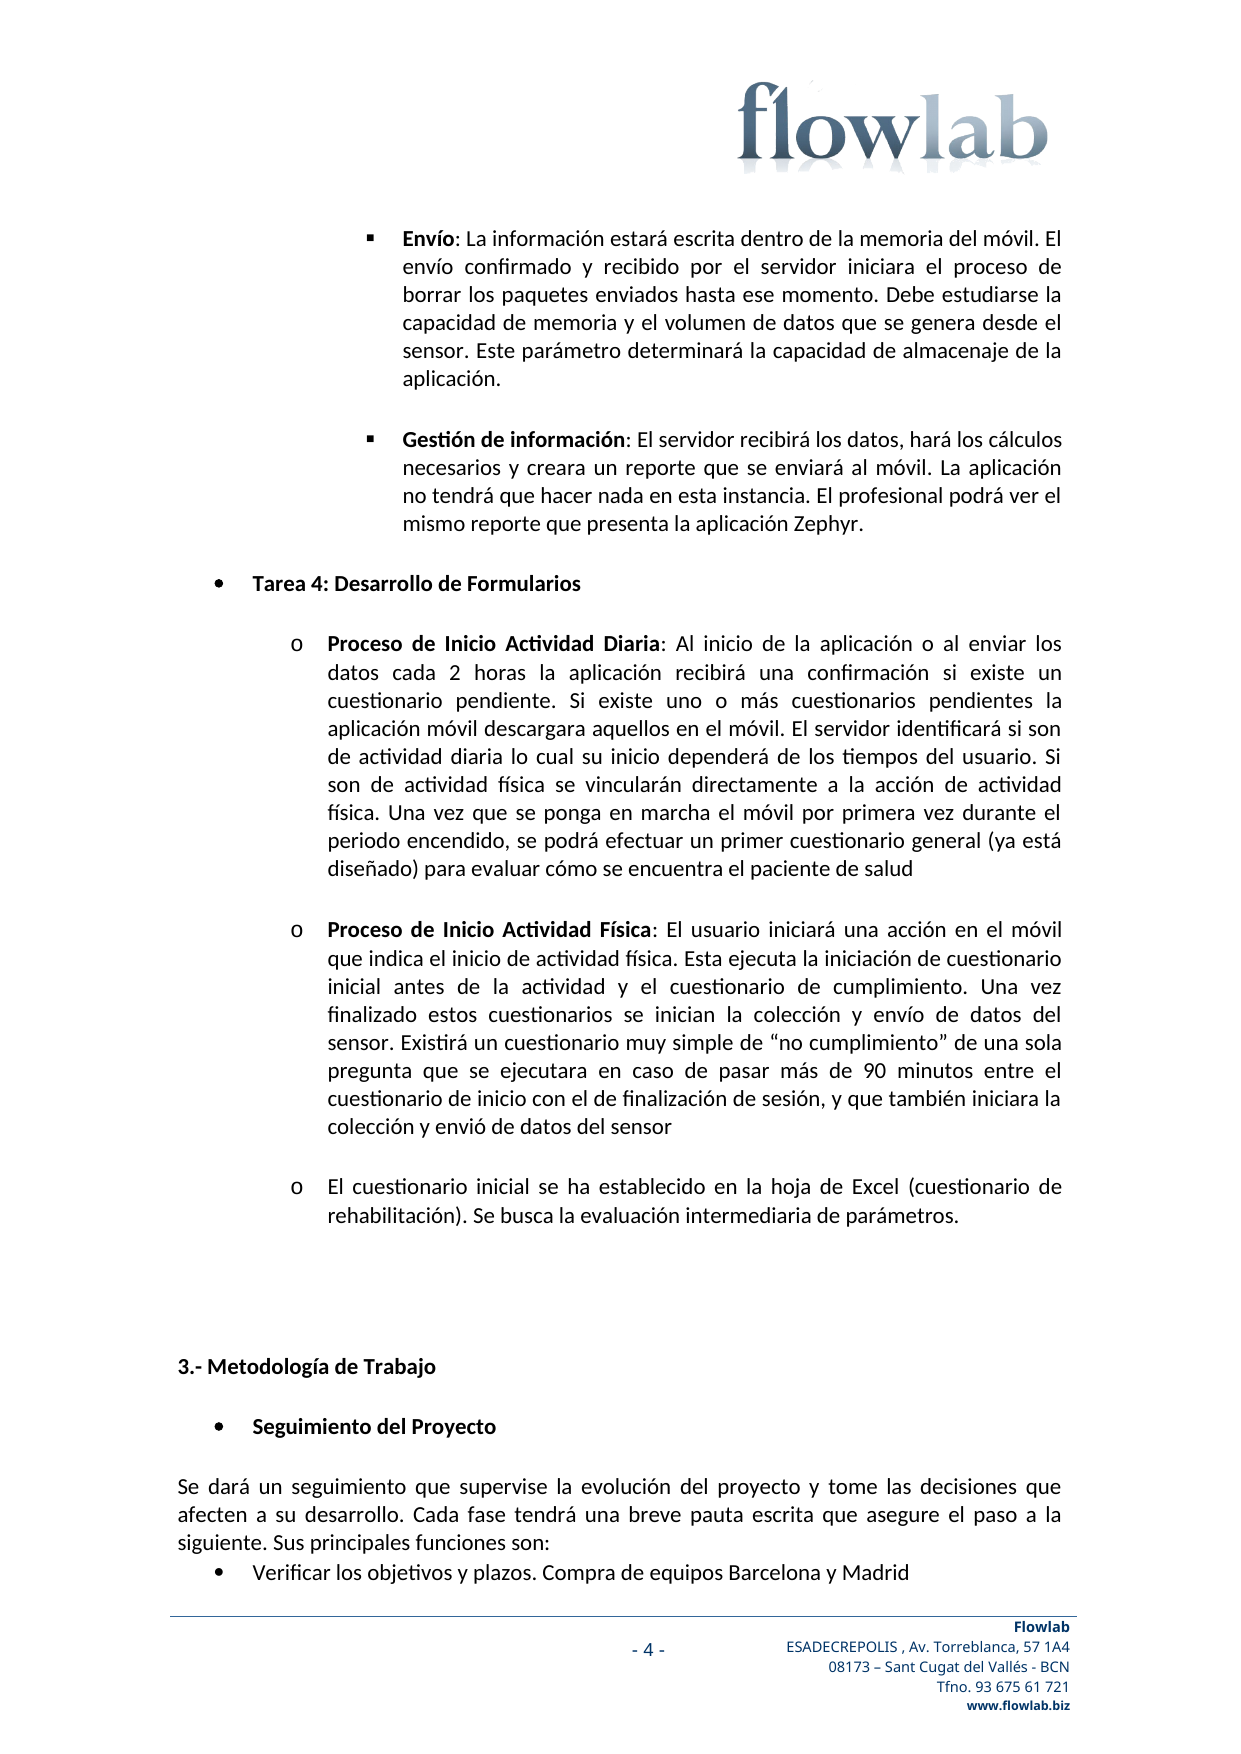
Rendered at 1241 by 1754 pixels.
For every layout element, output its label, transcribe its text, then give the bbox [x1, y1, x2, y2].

list Envío: La información estará escrita dentro de la memoria del móvil. El envío confirmado y recibido por el servidor iniciara el proceso de borrar los paquetes enviados hasta ese momento. Debe estudiarse la capacidad de memoria y el volumen de datos que se genera desde el sensor. Este parámetro determinará la capacidad de almacenaje de la aplicación. [365, 224, 1063, 393]
picture [724, 73, 1064, 179]
list Verificar los objetivos y plazos. Compra de equipos Barcelona y Madrid [215, 1558, 1063, 1587]
list Tarea 4: Desarrollo de Formularios [215, 569, 1063, 597]
text Se dará un seguimiento que supervise la evolución del proyecto y tome las decisiones que afecten a su desarrollo. Cada fase tendrá una breve pauta escrita que asegure el paso a la siguiente. Sus principales funciones son: [177, 1472, 1063, 1556]
list Seguimiento del Proyecto [215, 1412, 1063, 1440]
list Proceso de Inicio Actividad Diaria: Al inicio de la aplicación o al enviar los datos cada 2 horas la aplicación recibirá una confirmación si existe un cuestionario pendiente. Si existe uno o más cuestionarios pendientes la aplicación móvil descargara aquellos en el móvil. El servidor identificará si son de actividad diaria lo cual su inicio dependerá de los tiempos del usuario. Si son de actividad física se vincularán directamente a la acción de actividad física. Una vez que se ponga en marcha el móvil por primera vez durante el periodo encendido, se podrá efectuar un primer cuestionario general (ya está diseñado) para evaluar cómo se encuentra el paciente de salud [290, 629, 1063, 883]
list Proceso de Inicio Actividad Física: El usuario iniciará una acción en el móvil que indica el inicio de actividad física. Esta ejecuta la iniciación de cuestionario inicial antes de la actividad y el cuestionario de cumplimiento. Una vez finalizado estos cuestionarios se inician la colección y envío de datos del sensor. Existirá un cuestionario muy simple de “no cumplimiento” de una sola pregunta que se ejecutara en caso de pasar más de 90 minutos entre el cuestionario de inicio con el de finalización de sesión, y que también iniciara la colección y envió de datos del sensor [290, 915, 1063, 1140]
list El cuestionario inicial se ha establecido en la hoja de Excel (cuestionario de rehabilitación). Se busca la evaluación intermediaria de parámetros. [290, 1172, 1063, 1229]
list Gestión de información: El servidor recibirá los datos, hará los cálculos necesarios y creara un reporte que se enviará al móvil. La aplicación no tendrá que hacer nada en esta instancia. El profesional podrá ver el mismo reporte que presenta la aplicación Zephyr. [365, 425, 1063, 537]
text 3.- Metodología de Trabajo [177, 1352, 1063, 1380]
